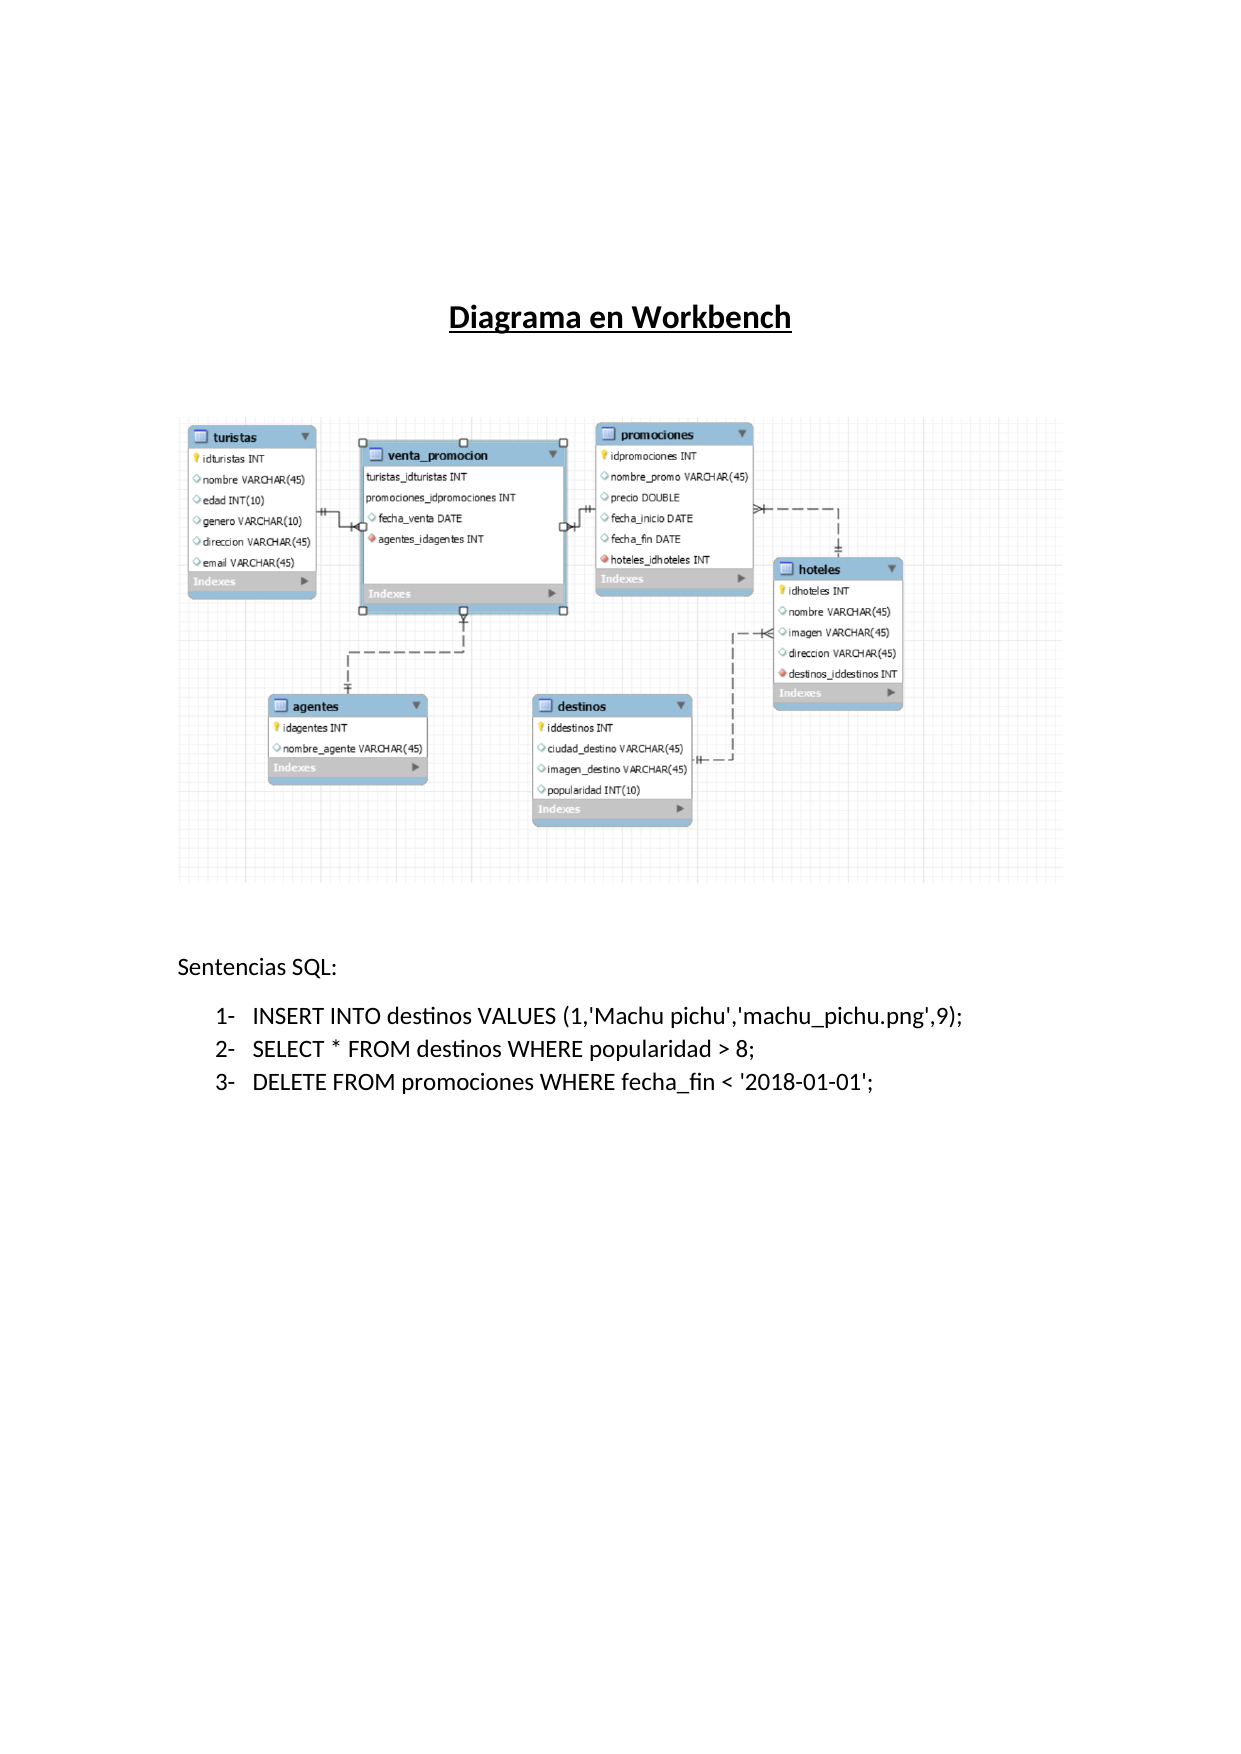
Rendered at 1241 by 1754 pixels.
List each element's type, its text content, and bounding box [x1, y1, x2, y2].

text Diagrama en Workbench [177, 296, 1063, 337]
list INSERT INTO destinos VALUES (1,'Machu pichu','machu_pichu.png',9); [215, 1000, 1063, 1031]
list DELETE FROM promociones WHERE fecha_fin < '2018-01-01'; [215, 1066, 1063, 1097]
list SELECT * FROM destinos WHERE popularidad > 8; [215, 1033, 1063, 1064]
text Sentencias SQL: [177, 951, 1063, 981]
picture [177, 417, 1063, 883]
